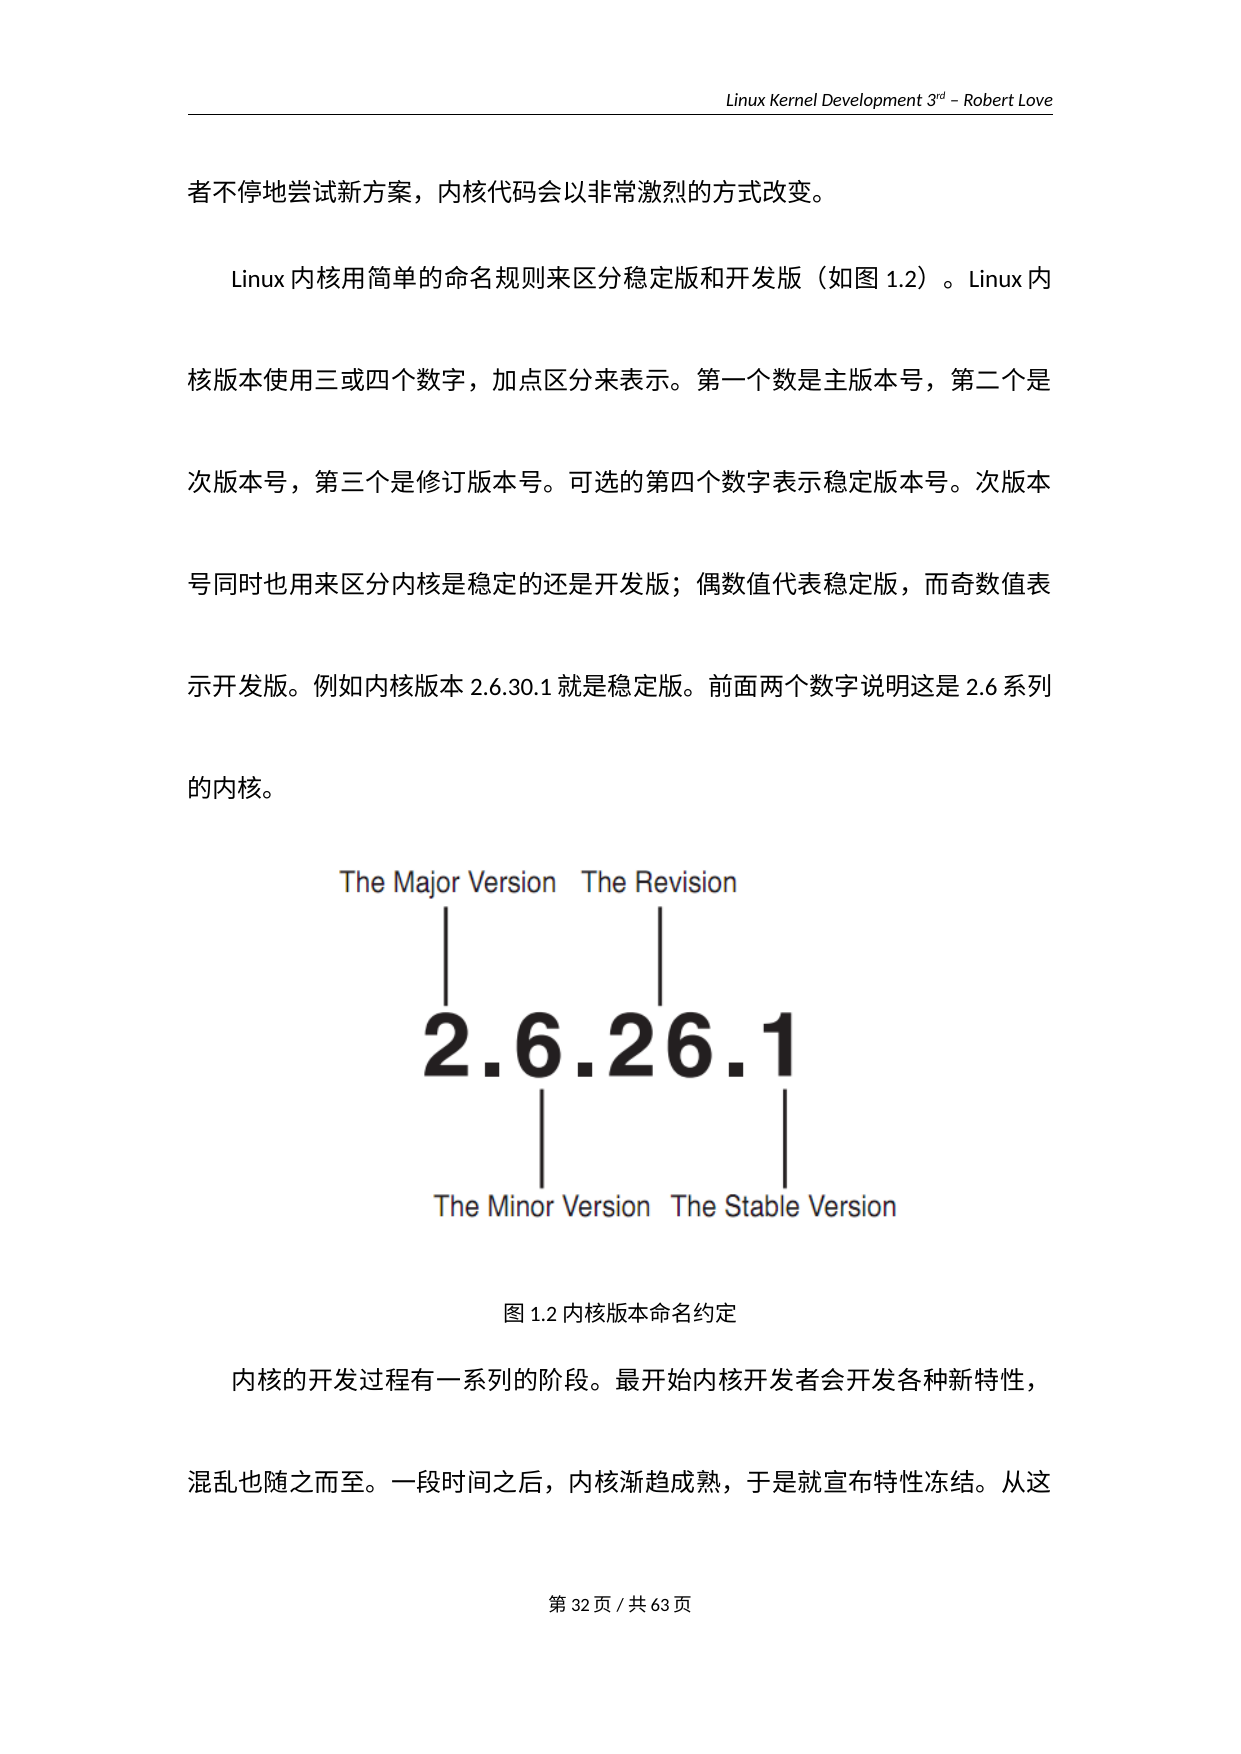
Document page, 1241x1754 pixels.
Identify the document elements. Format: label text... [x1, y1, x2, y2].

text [187, 1345, 1053, 1514]
picture [187, 838, 1053, 1259]
text Linux内核用简单的命名规则来区分稳定版和开发版（如图1.2）。Linux内核版本使用三或四个数字，加点区分来表示。第一个数是主版本号，第二个是次版本号，第三个是修订版本号。可选的第四个数字表示稳定版本号。次版本号同时也用来区分内核是稳定的还是开发版；偶数值代表稳定版，而奇数值表示开发版。例如内核版本2.6.30.1就是稳定版。前面两个数字说明这是2.6系列的内核。 [187, 243, 1053, 820]
text 图1.2 内核版本命名约定 [187, 1295, 1053, 1329]
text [187, 157, 1053, 225]
